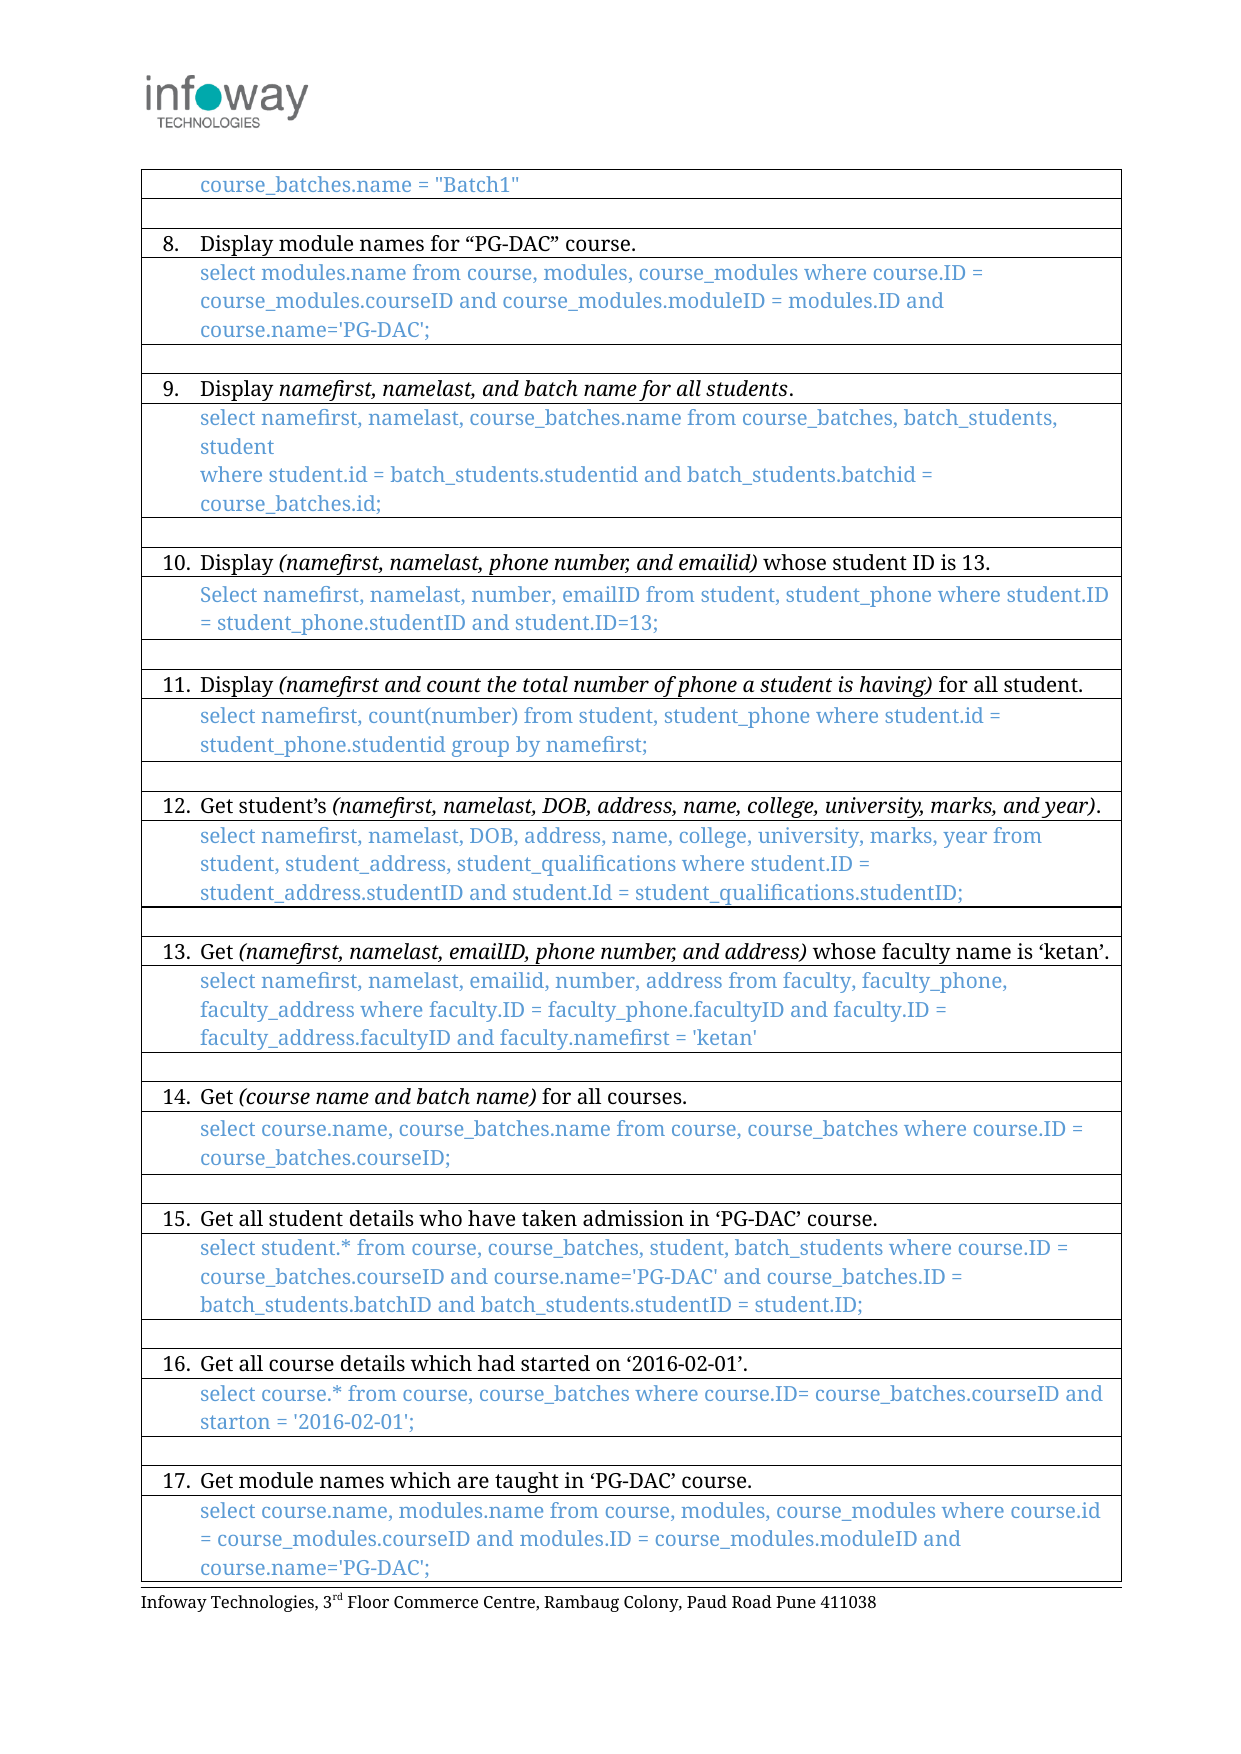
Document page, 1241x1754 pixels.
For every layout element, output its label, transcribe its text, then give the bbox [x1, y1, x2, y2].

table_cell [142, 1053, 1121, 1081]
table_cell [142, 908, 1121, 936]
table_cell Display namefirst, namelast, and batch name for all students. [142, 374, 1121, 402]
table_cell Get all student details who have taken admission in ‘PG-DAC’ course. [142, 1204, 1121, 1232]
table_cell select namefirst, namelast, course_batches.name from course_batches, batch_students, student where student.id = batch_students.studentid and batch_students.batchid = course_batches.id; [142, 404, 1121, 517]
table_cell Display (namefirst, namelast, phone number, and emailid) whose student ID is 13. [142, 548, 1121, 576]
table_cell Get all course details which had started on ‘2016-02-01’. [142, 1349, 1121, 1378]
table_cell select student.* from course, course_batches, student, batch_students where course.ID = course_batches.courseID and course.name='PG-DAC' and course_batches.ID = batch_students.batchID and batch_students.studentID = student.ID; [142, 1234, 1121, 1319]
table_cell [142, 1175, 1121, 1203]
table_cell [142, 1320, 1121, 1348]
table_cell [142, 518, 1121, 547]
table_cell [142, 640, 1121, 669]
table_cell [142, 199, 1121, 228]
table_cell [142, 762, 1121, 791]
table_cell select namefirst, count(number) from student, student_phone where student.id = student_phone.studentid group by namefirst; [142, 699, 1121, 761]
table_cell select course.name, modules.name from course, modules, course_modules where course.id = course_modules.courseID and modules.ID = course_modules.moduleID and course.name='PG-DAC'; [142, 1496, 1121, 1581]
table_cell Get (namefirst, namelast, emailID, phone number, and address) whose faculty name is ‘ketan’. [142, 937, 1121, 965]
table_cell Select namefirst, namelast, number, emailID from student, student_phone where student.ID = student_phone.studentID and student.ID=13; [142, 577, 1121, 639]
picture [140, 73, 311, 131]
table_cell select namefirst, namelast, DOB, address, name, college, university, marks, year from student, student_address, student_qualifications where student.ID = student_address.studentID and student.Id = student_qualifications.studentID; [142, 821, 1121, 906]
table_cell select namefirst, namelast, emailid, number, address from faculty, faculty_phone, faculty_address where faculty.ID = faculty_phone.facultyID and faculty.ID = faculty_address.facultyID and faculty.namefirst = 'ketan' [142, 966, 1121, 1052]
table_cell [142, 345, 1121, 373]
table_cell Get student’s (namefirst, namelast, DOB, address, name, college, university, marks, and year). [142, 792, 1121, 820]
table_cell [142, 1437, 1121, 1465]
table_cell Display (namefirst and count the total number of phone a student is having) for all student. [142, 670, 1121, 698]
table_cell Get (course name and batch name) for all courses. [142, 1082, 1121, 1111]
table_cell select modules.name from course, modules, course_modules where course.ID = course_modules.courseID and course_modules.moduleID = modules.ID and course.name='PG-DAC'; [142, 258, 1121, 343]
table_cell Display module names for “PG-DAC” course. [142, 229, 1121, 257]
table_cell Get module names which are taught in ‘PG-DAC’ course. [142, 1466, 1121, 1495]
table_cell select course.* from course, course_batches where course.ID= course_batches.courseID and starton = '2016-02-01'; [142, 1379, 1121, 1436]
table_cell select course.name, course_batches.name from course, course_batches where course.ID = course_batches.courseID; [142, 1112, 1121, 1173]
